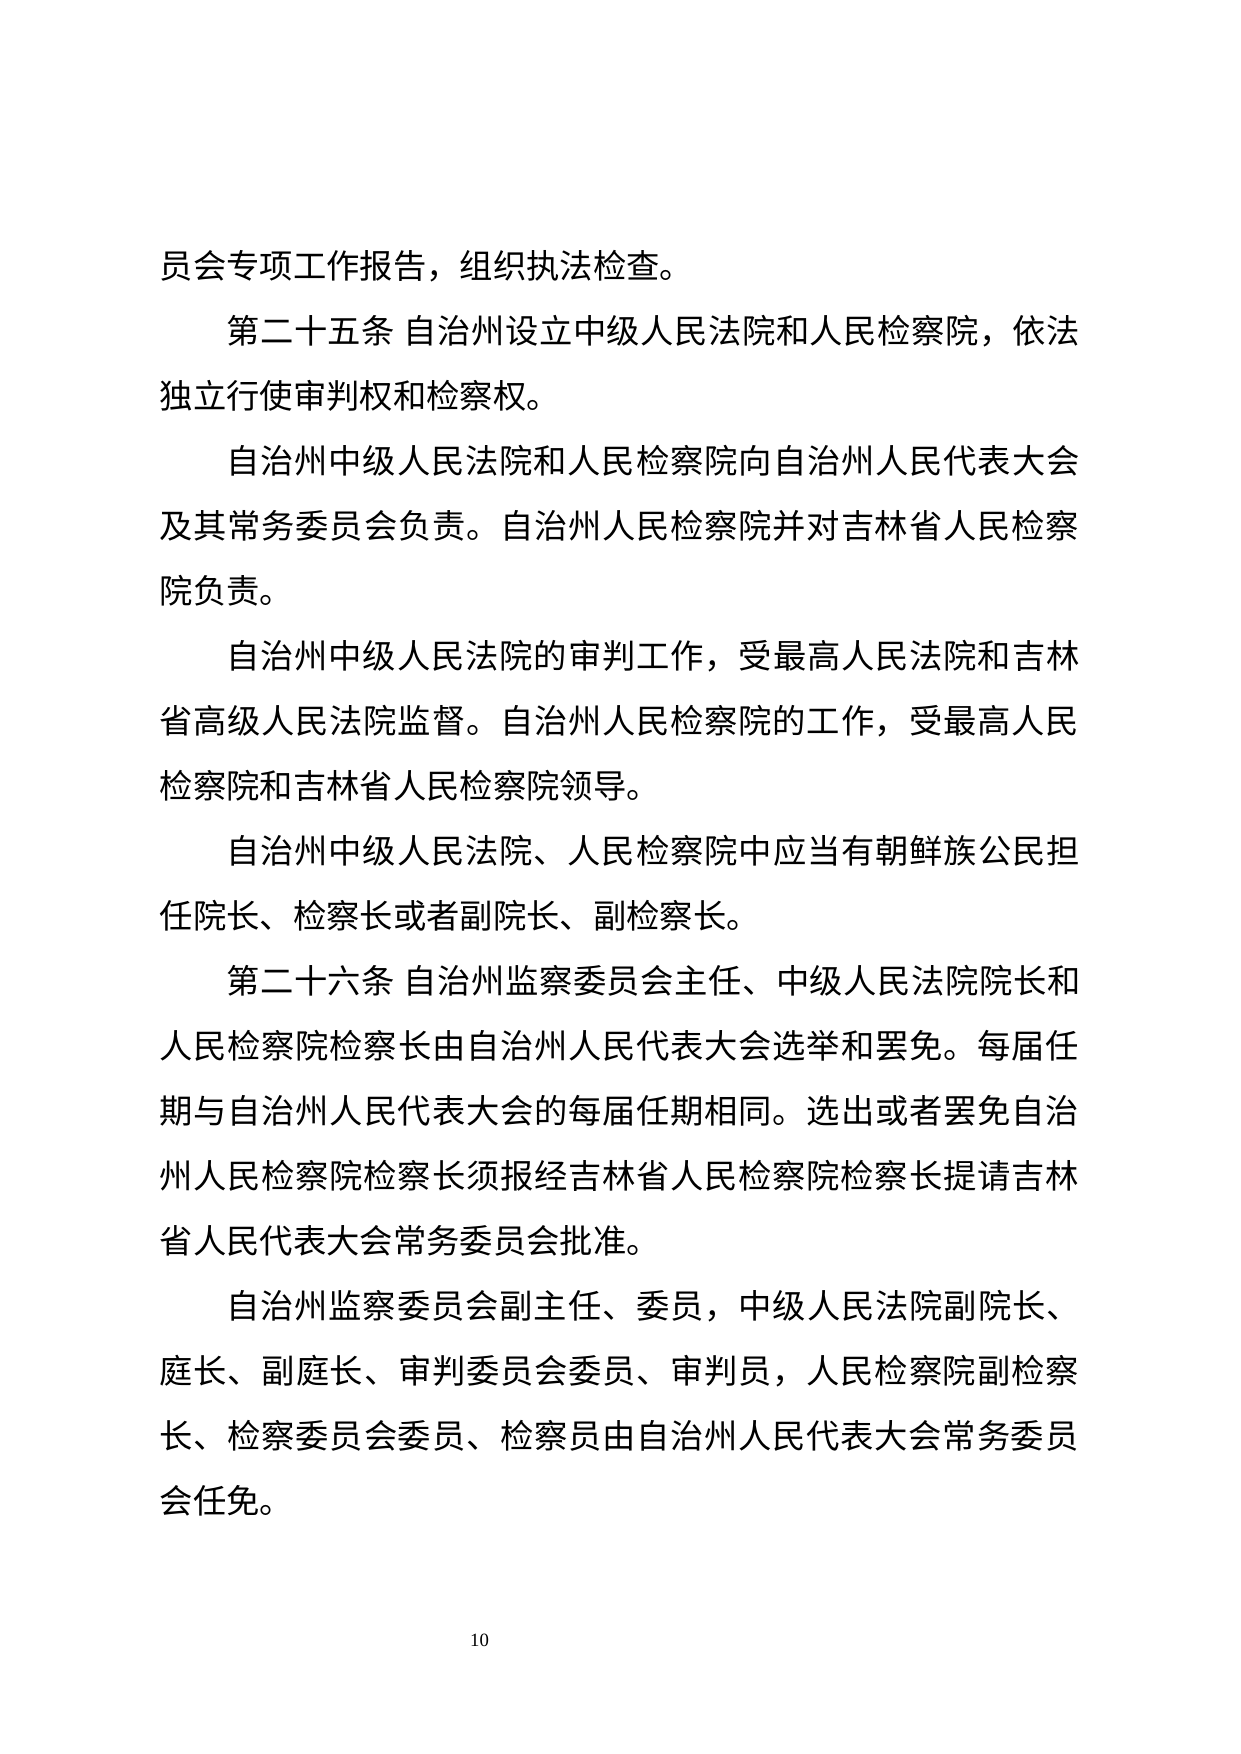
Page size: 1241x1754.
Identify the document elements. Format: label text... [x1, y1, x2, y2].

text 第二十六条 自治州监察委员会主任、中级人民法院院长和人民检察院检察长由自治州人民代表大会选举和罢免。每届任期与自治州人民代表大会的每届任期相同。选出或者罢免自治州人民检察院检察长须报经吉林省人民检察院检察长提请吉林省人民代表大会常务委员会批准。 [159, 946, 1081, 1271]
text 自治州中级人民法院、人民检察院中应当有朝鲜族公民担任院长、检察长或者副院长、副检察长。 [159, 816, 1081, 946]
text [159, 231, 1081, 296]
text 自治州中级人民法院和人民检察院向自治州人民代表大会及其常务委员会负责。自治州人民检察院并对吉林省人民检察院负责。 [159, 426, 1081, 621]
text 第二十五条 自治州设立中级人民法院和人民检察院，依法独立行使审判权和检察权。 [159, 296, 1081, 426]
text 自治州中级人民法院的审判工作，受最高人民法院和吉林省高级人民法院监督。自治州人民检察院的工作，受最高人民检察院和吉林省人民检察院领导。 [159, 621, 1081, 816]
text 自治州监察委员会副主任、委员，中级人民法院副院长、庭长、副庭长、审判委员会委员、审判员，人民检察院副检察长、检察委员会委员、检察员由自治州人民代表大会常务委员会任免。 [159, 1271, 1081, 1531]
